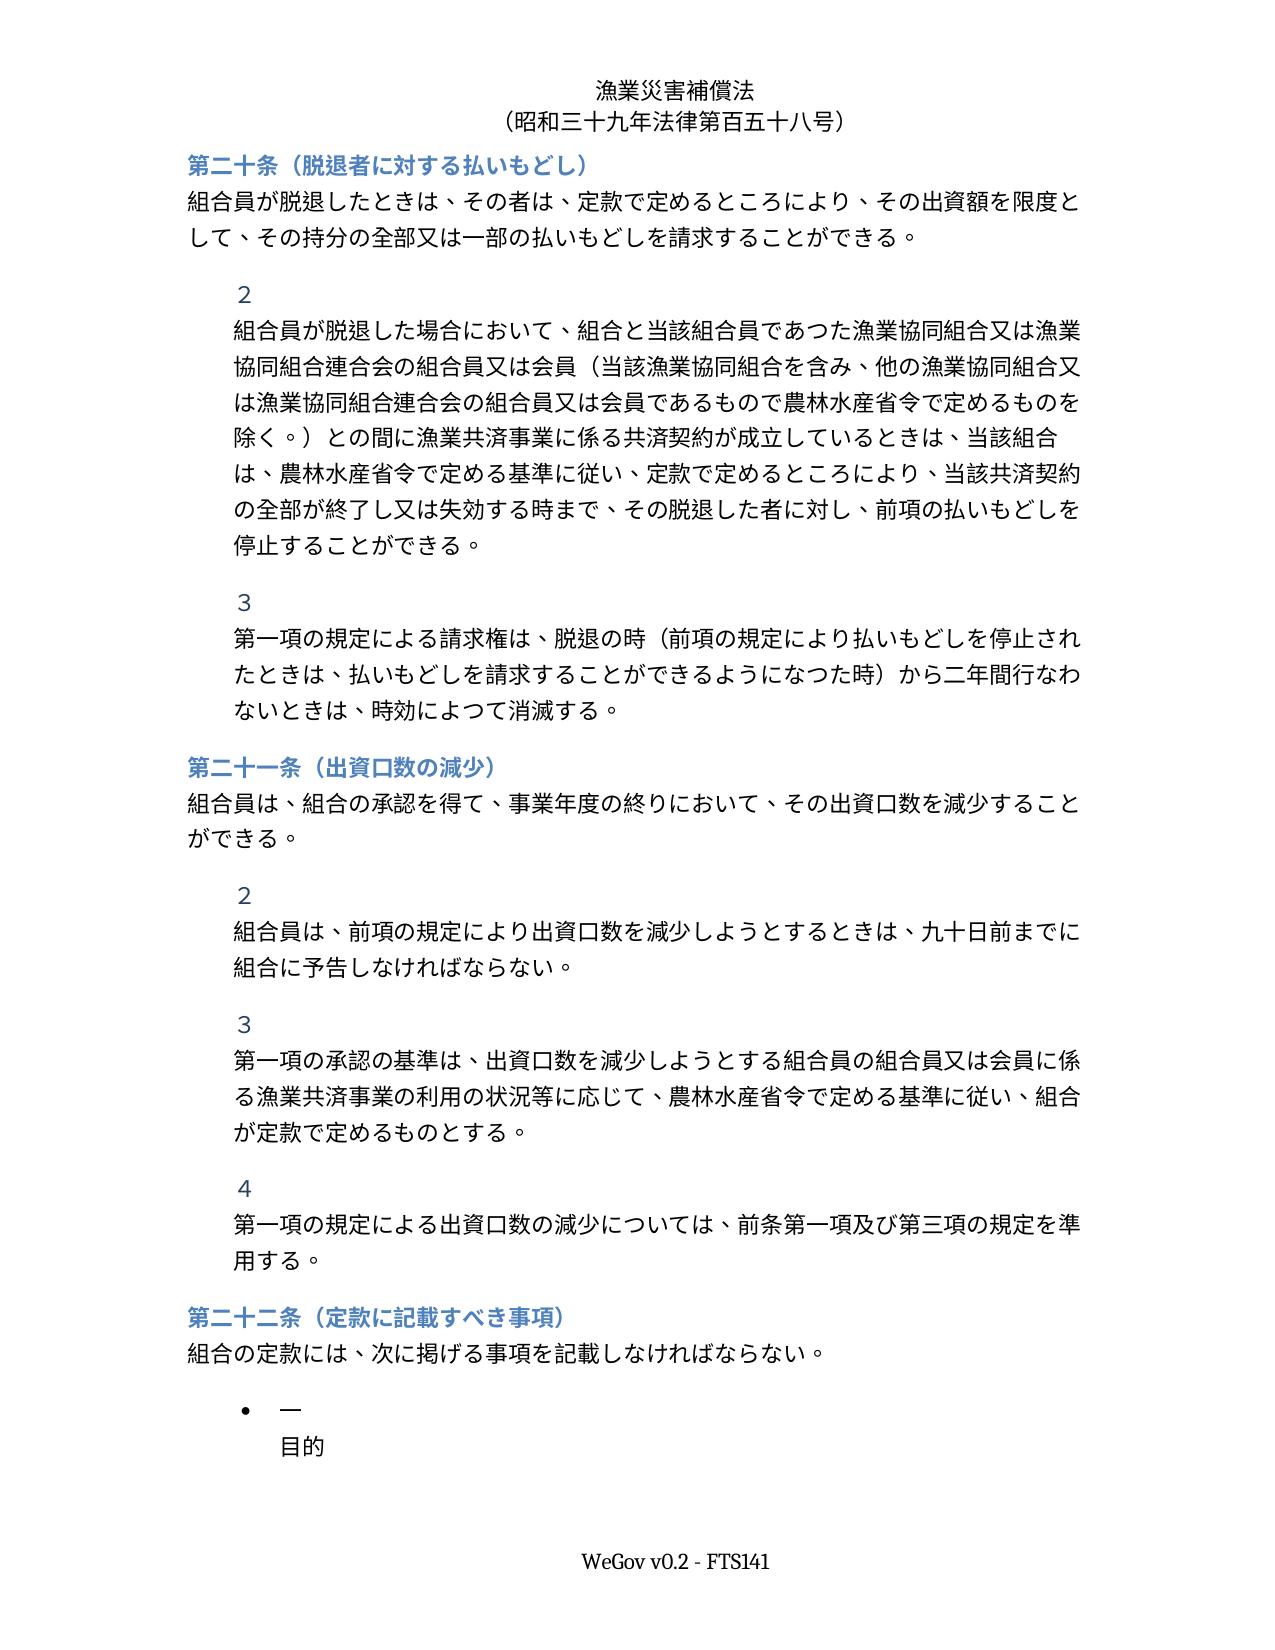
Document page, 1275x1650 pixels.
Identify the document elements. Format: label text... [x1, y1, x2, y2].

text 第一項の規定による請求権は、脱退の時（前項の規定により払いもどしを停止されたときは、払いもどしを請求することができるようになつた時）から二年間行なわないときは、時効によつて消滅する。 [233, 623, 1087, 726]
text 組合員が脱退したときは、その者は、定款で定めるところにより、その出資額を限度として、その持分の全部又は一部の払いもどしを請求することができる。 [187, 186, 1087, 253]
subtitle ４ [233, 1173, 1087, 1205]
subtitle ２ [233, 880, 1087, 911]
subtitle ３ [233, 587, 1087, 618]
subtitle 第二十一条（出資口数の減少） [187, 752, 1087, 783]
text 組合員は、組合の承認を得て、事業年度の終りにおいて、その出資口数を減少することができる。 [187, 787, 1087, 855]
text 第一項の規定による出資口数の減少については、前条第一項及び第三項の規定を準用する。 [233, 1209, 1087, 1277]
text 組合員は、前項の規定により出資口数を減少しようとするときは、九十日前までに組合に予告しなければならない。 [233, 916, 1087, 983]
subtitle ２ [233, 279, 1087, 310]
subtitle 第二十二条（定款に記載すべき事項） [187, 1302, 1087, 1333]
text 第一項の承認の基準は、出資口数を減少しようとする組合員の組合員又は会員に係る漁業共済事業の利用の状況等に応じて、農林水産省令で定める基準に従い、組合が定款で定めるものとする。 [233, 1045, 1087, 1148]
list 一 目的 [242, 1395, 1087, 1462]
subtitle 第二十条（脱退者に対する払いもどし） [187, 150, 1087, 181]
text 組合の定款には、次に掲げる事項を記載しなければならない。 [187, 1338, 1087, 1369]
subtitle ３ [233, 1009, 1087, 1040]
